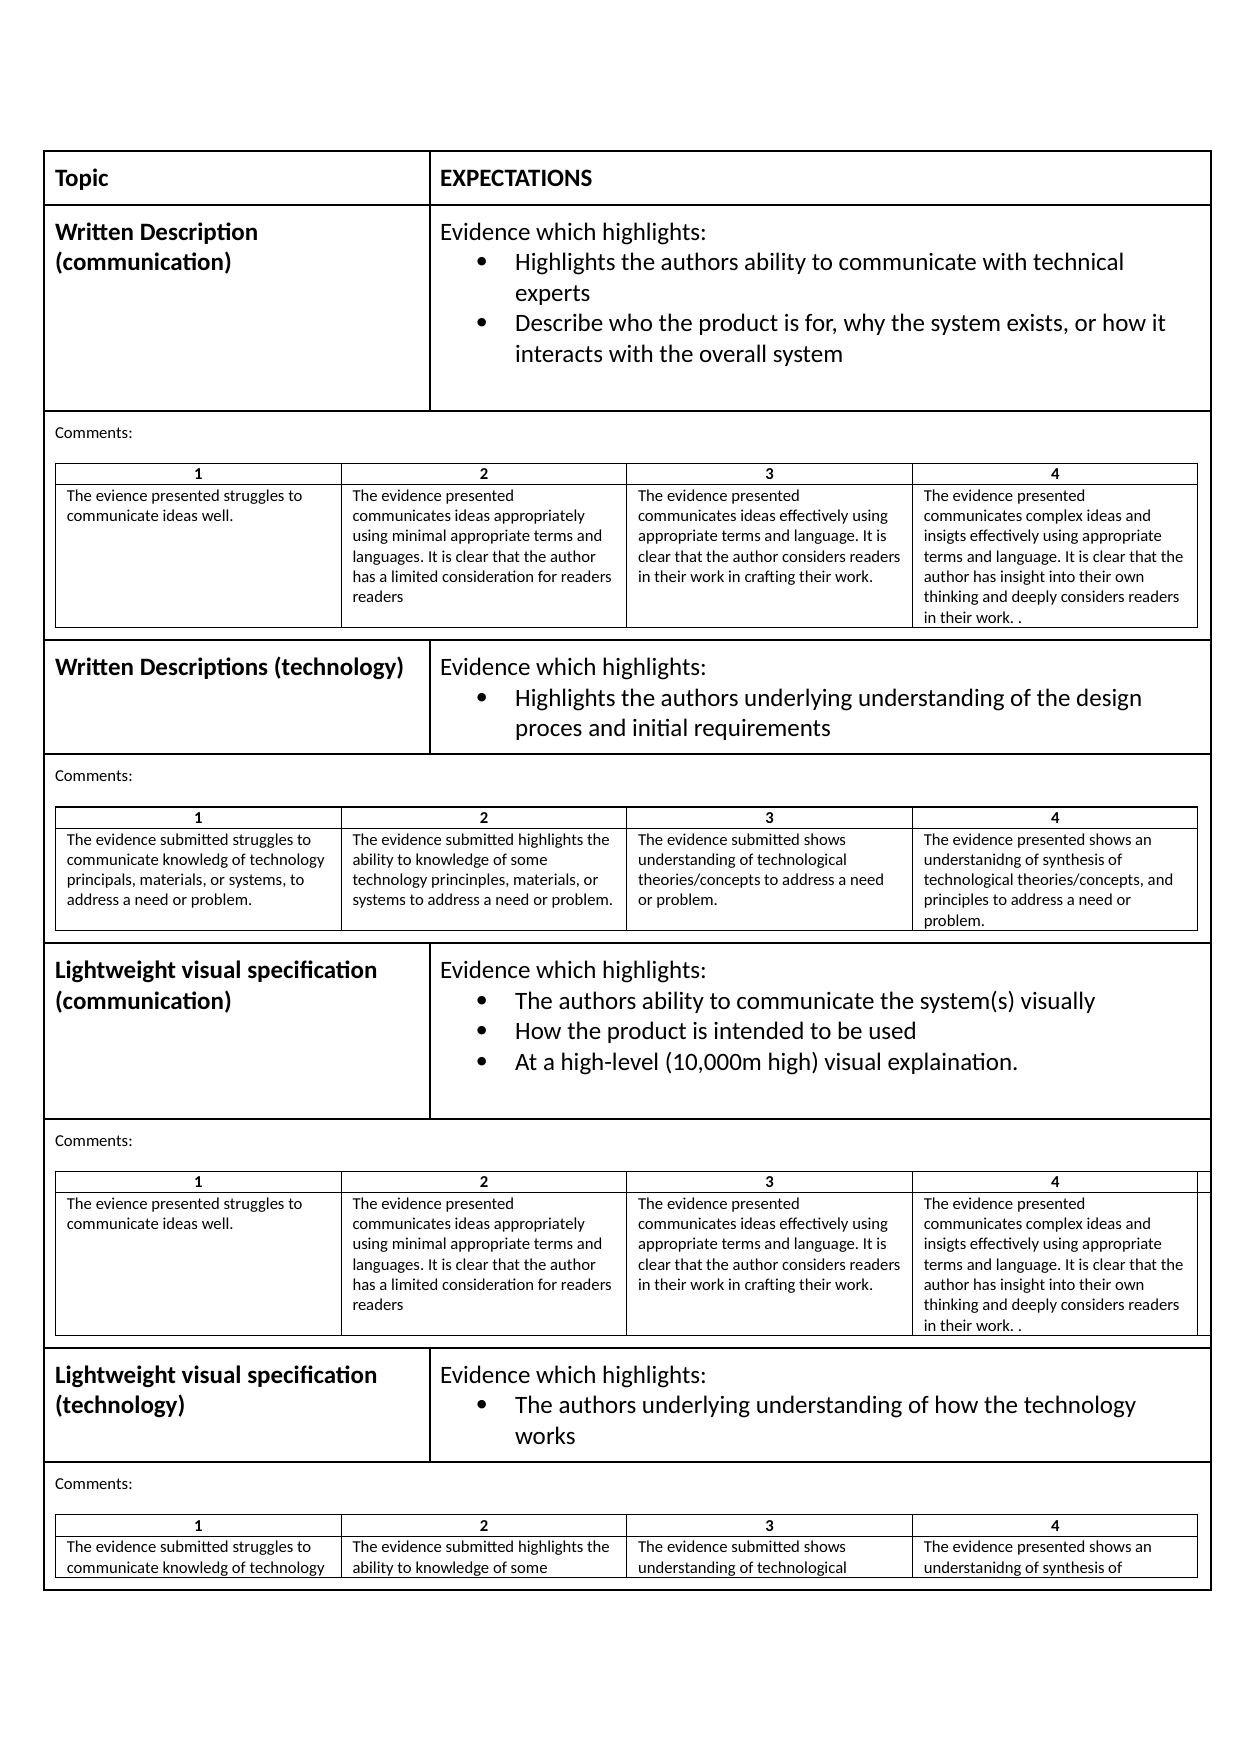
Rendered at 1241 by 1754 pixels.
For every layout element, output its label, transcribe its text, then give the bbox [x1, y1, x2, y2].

table_cell Lightweight visual specification (technology) [45, 1349, 429, 1461]
table_cell Evidence which highlights: Highlights the authors underlying understanding of the design proces and initial requirements [431, 641, 1210, 753]
table_cell Written Description (communication) [45, 206, 429, 409]
table_header Topic [45, 152, 429, 203]
table_cell Comments: [45, 1463, 1210, 1589]
table_cell Evidence which highlights: The authors underlying understanding of how the technology works [431, 1349, 1210, 1461]
table_cell Lightweight visual specification (communication) [45, 944, 429, 1117]
table_header EXPECTATIONS [431, 152, 1210, 203]
table_cell Comments: [45, 1120, 1210, 1347]
table_cell Written Descriptions (technology) [45, 641, 429, 753]
table_cell Evidence which highlights: The authors ability to communicate the system(s) visually How the product is intended to be used At a high-level (10,000m high) visual explaination. [431, 944, 1210, 1117]
table_cell Evidence which highlights: Highlights the authors ability to communicate with technical experts Describe who the product is for, why the system exists, or how it interacts with the overall system [431, 206, 1210, 409]
table_cell Comments: [45, 755, 1210, 942]
table_cell Comments: [45, 412, 1210, 639]
